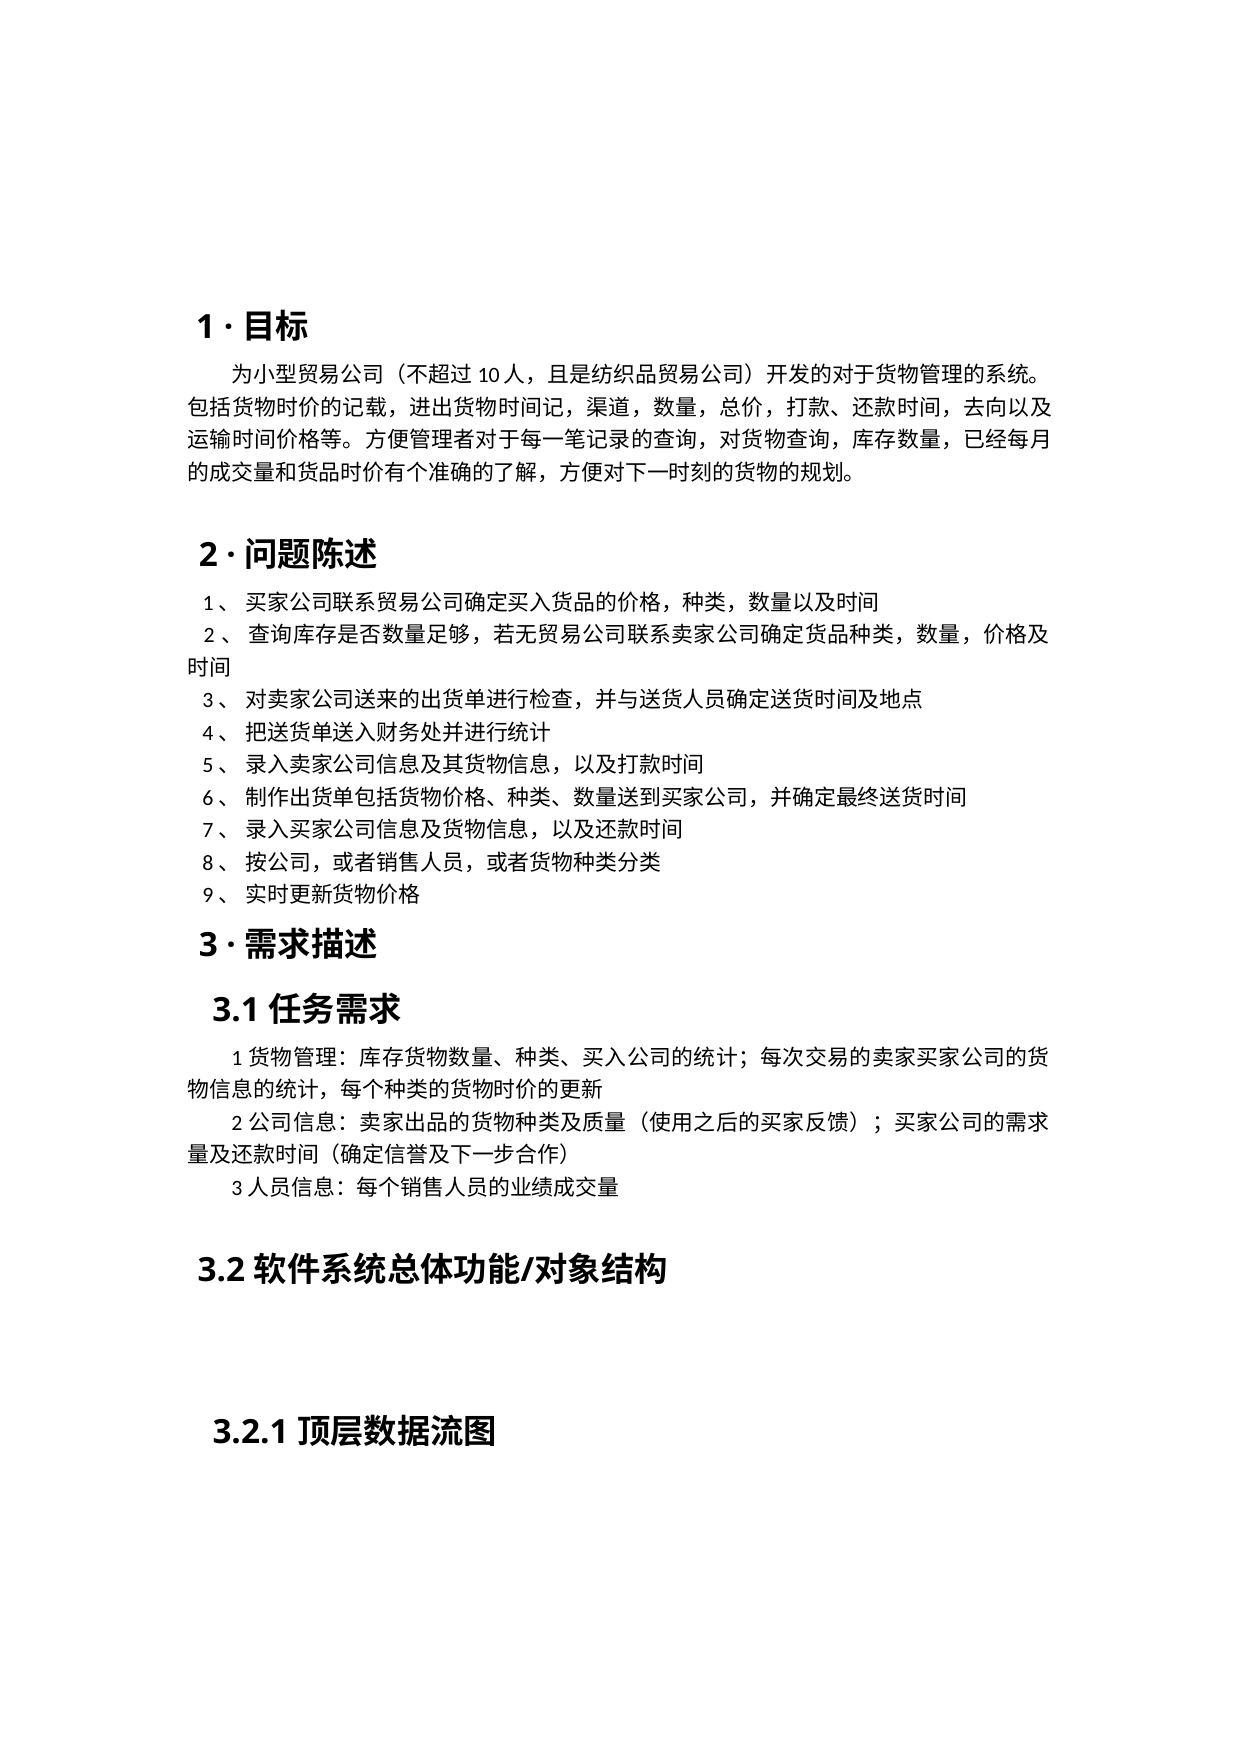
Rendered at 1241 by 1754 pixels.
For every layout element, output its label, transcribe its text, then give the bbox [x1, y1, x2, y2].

text 3 · 需求描述 [187, 909, 1053, 974]
text 3.1 任务需求 [187, 974, 1053, 1039]
text 6 、 制作出货单包括货物价格、种类、数量送到买家公司，并确定最终送货时间 [187, 779, 1053, 812]
text 3.2 软件系统总体功能/对象结构 [187, 1234, 1053, 1299]
text 2 · 问题陈述 [187, 519, 1053, 584]
text 7 、 录入买家公司信息及货物信息，以及还款时间 [187, 812, 1053, 844]
text 5 、 录入卖家公司信息及其货物信息，以及打款时间 [187, 747, 1053, 779]
text 3.2.1 顶层数据流图 [187, 1397, 1053, 1462]
text 2 、 查询库存是否数量足够，若无贸易公司联系卖家公司确定货品种类，数量，价格及 时间 [187, 617, 1053, 682]
text 3 、 对卖家公司送来的出货单进行检查，并与送货人员确定送货时间及地点 [187, 682, 1053, 714]
text 1 · 目标 [187, 292, 1053, 357]
text 4 、 把送货单送入财务处并进行统计 [187, 714, 1053, 747]
text 为小型贸易公司（不超过10人，且是纺织品贸易公司）开发的对于货物管理的系统。包括货物时价的记载，进出货物时间记，渠道，数量，总价，打款、还款时间，去向以及运输时间价格等。方便管理者对于每一笔记录的查询，对货物查询，库存数量，已经每月的成交量和货品时价有个准确的了解，方便对下一时刻的货物的规划。 [187, 357, 1053, 487]
text 3 人员信息：每个销售人员的业绩成交量 [187, 1169, 1053, 1202]
text 1 、 买家公司联系贸易公司确定买入货品的价格，种类，数量以及时间 [187, 584, 1053, 617]
text 1 货物管理：库存货物数量、种类、买入公司的统计；每次交易的卖家买家公司的货物信息的统计，每个种类的货物时价的更新 [187, 1039, 1053, 1104]
text 9 、 实时更新货物价格 [187, 877, 1053, 909]
text 2 公司信息：卖家出品的货物种类及质量（使用之后的买家反馈）；买家公司的需求量及还款时间（确定信誉及下一步合作） [187, 1104, 1053, 1169]
text 8 、 按公司，或者销售人员，或者货物种类分类 [187, 844, 1053, 877]
